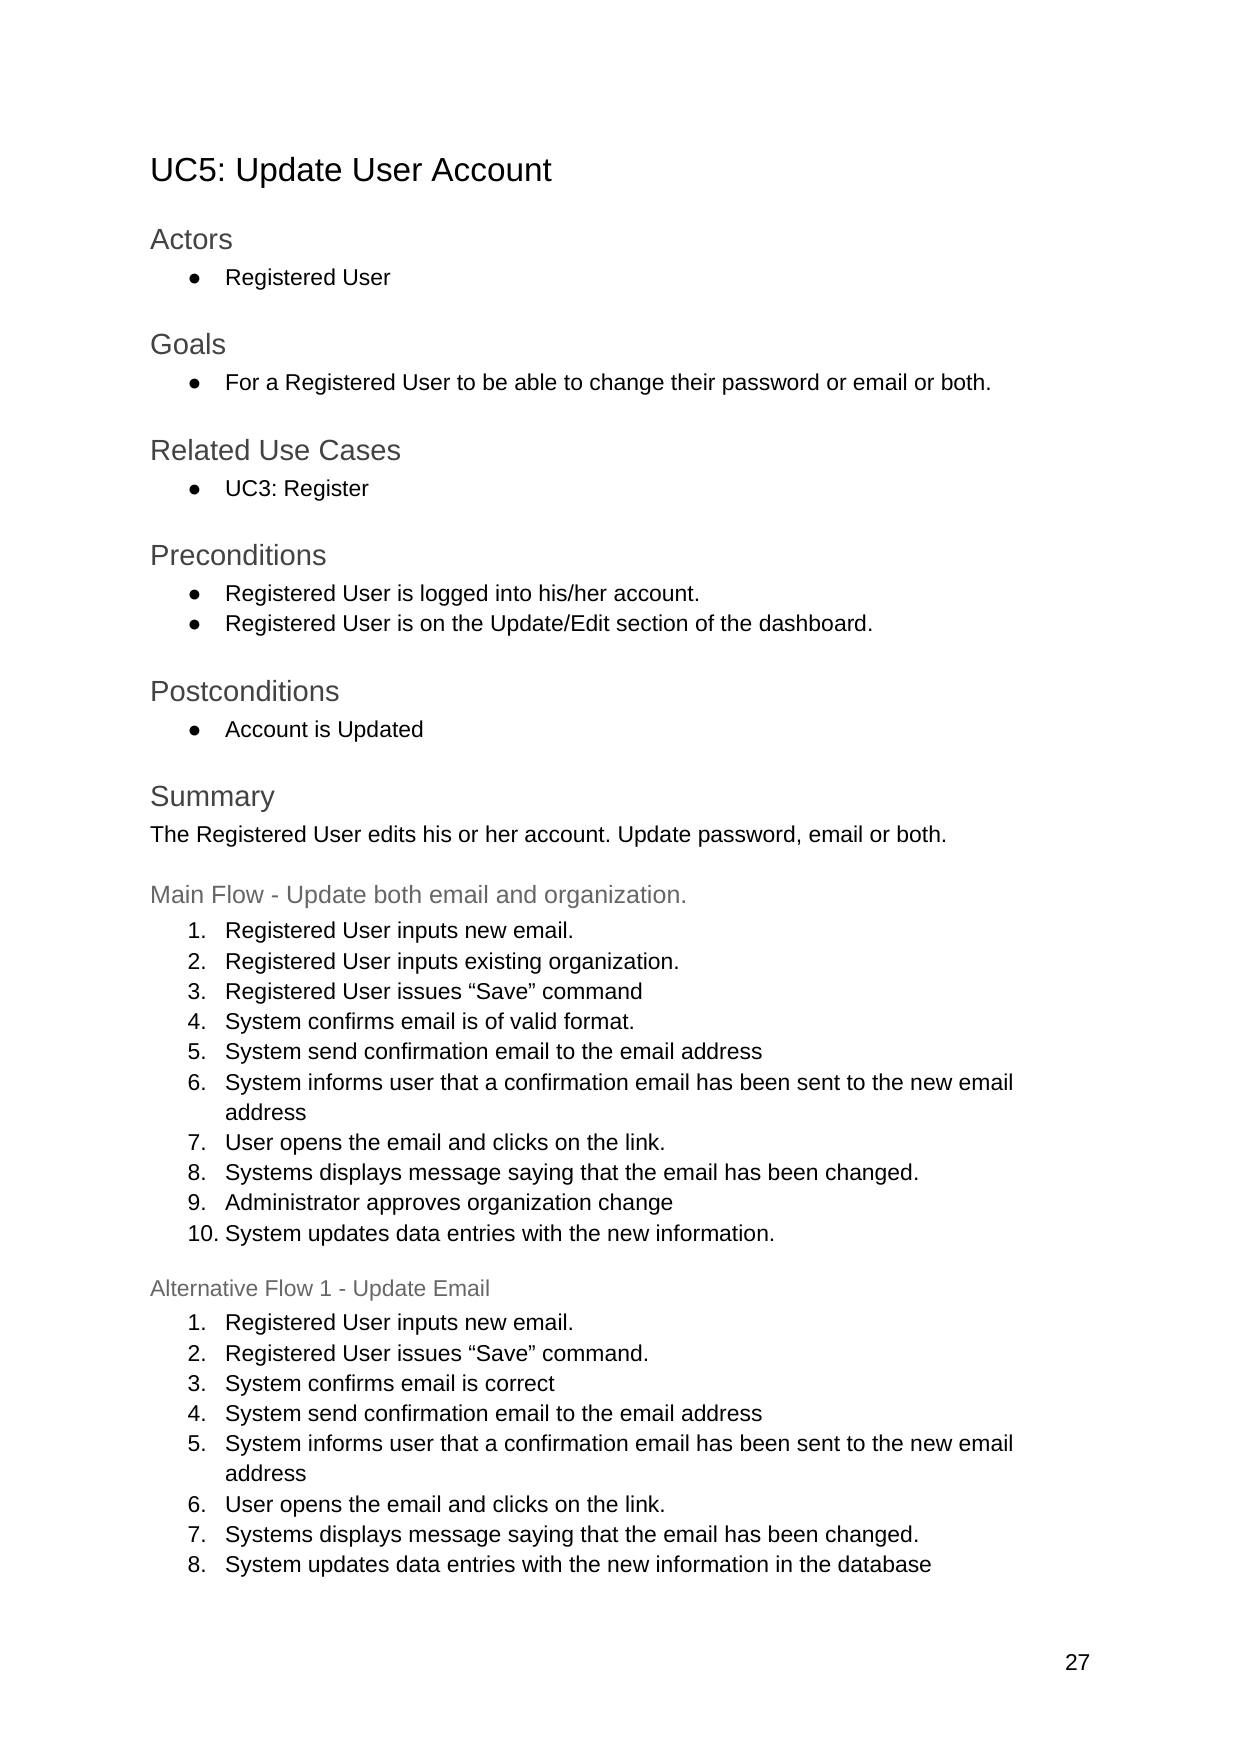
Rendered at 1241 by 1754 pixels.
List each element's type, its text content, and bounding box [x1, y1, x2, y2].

list UC3: Register [187, 474, 1090, 501]
subtitle Alternative Flow 1 - Update Email [150, 1275, 1090, 1301]
subtitle UC5: Update User Account [150, 150, 1090, 188]
list Registered User issues “Save” command [187, 978, 1090, 1004]
list User opens the email and clicks on the link. [187, 1129, 1090, 1155]
list Registered User issues “Save” command. [187, 1339, 1090, 1366]
list System informs user that a confirmation email has been sent to the new email address [187, 1068, 1090, 1125]
list Registered User inputs new email. [187, 917, 1090, 944]
list Registered User is logged into his/her account. [187, 580, 1090, 606]
list Systems displays message saying that the email has been changed. [187, 1159, 1090, 1185]
text The Registered User edits his or her account. Update password, email or both. [150, 821, 1090, 847]
list Account is Updated [187, 716, 1090, 742]
subtitle Actors [150, 222, 1090, 255]
subtitle Preconditions [150, 538, 1090, 572]
list System send confirmation email to the email address [187, 1400, 1090, 1426]
subtitle Goals [150, 327, 1090, 361]
list Administrator approves organization change [187, 1189, 1090, 1216]
subtitle Main Flow - Update both email and organization. [150, 880, 1090, 909]
list System confirms email is correct [187, 1370, 1090, 1396]
list Registered User inputs new email. [187, 1309, 1090, 1336]
list Registered User inputs existing organization. [187, 948, 1090, 974]
list System send confirmation email to the email address [187, 1038, 1090, 1064]
list Registered User is on the Update/Edit section of the dashboard. [187, 610, 1090, 636]
list Systems displays message saying that the email has been changed. [187, 1521, 1090, 1547]
list System confirms email is of valid format. [187, 1008, 1090, 1034]
list System updates data entries with the new information in the database [187, 1551, 1090, 1577]
subtitle Summary [150, 779, 1090, 813]
list User opens the email and clicks on the link. [187, 1491, 1090, 1517]
subtitle Postconditions [150, 674, 1090, 707]
list For a Registered User to be able to change their password or email or both. [187, 369, 1090, 395]
list System informs user that a confirmation email has been sent to the new email address [187, 1430, 1090, 1487]
subtitle Related Use Cases [150, 433, 1090, 466]
list Registered User [187, 264, 1090, 290]
list System updates data entries with the new information. [187, 1219, 1090, 1246]
